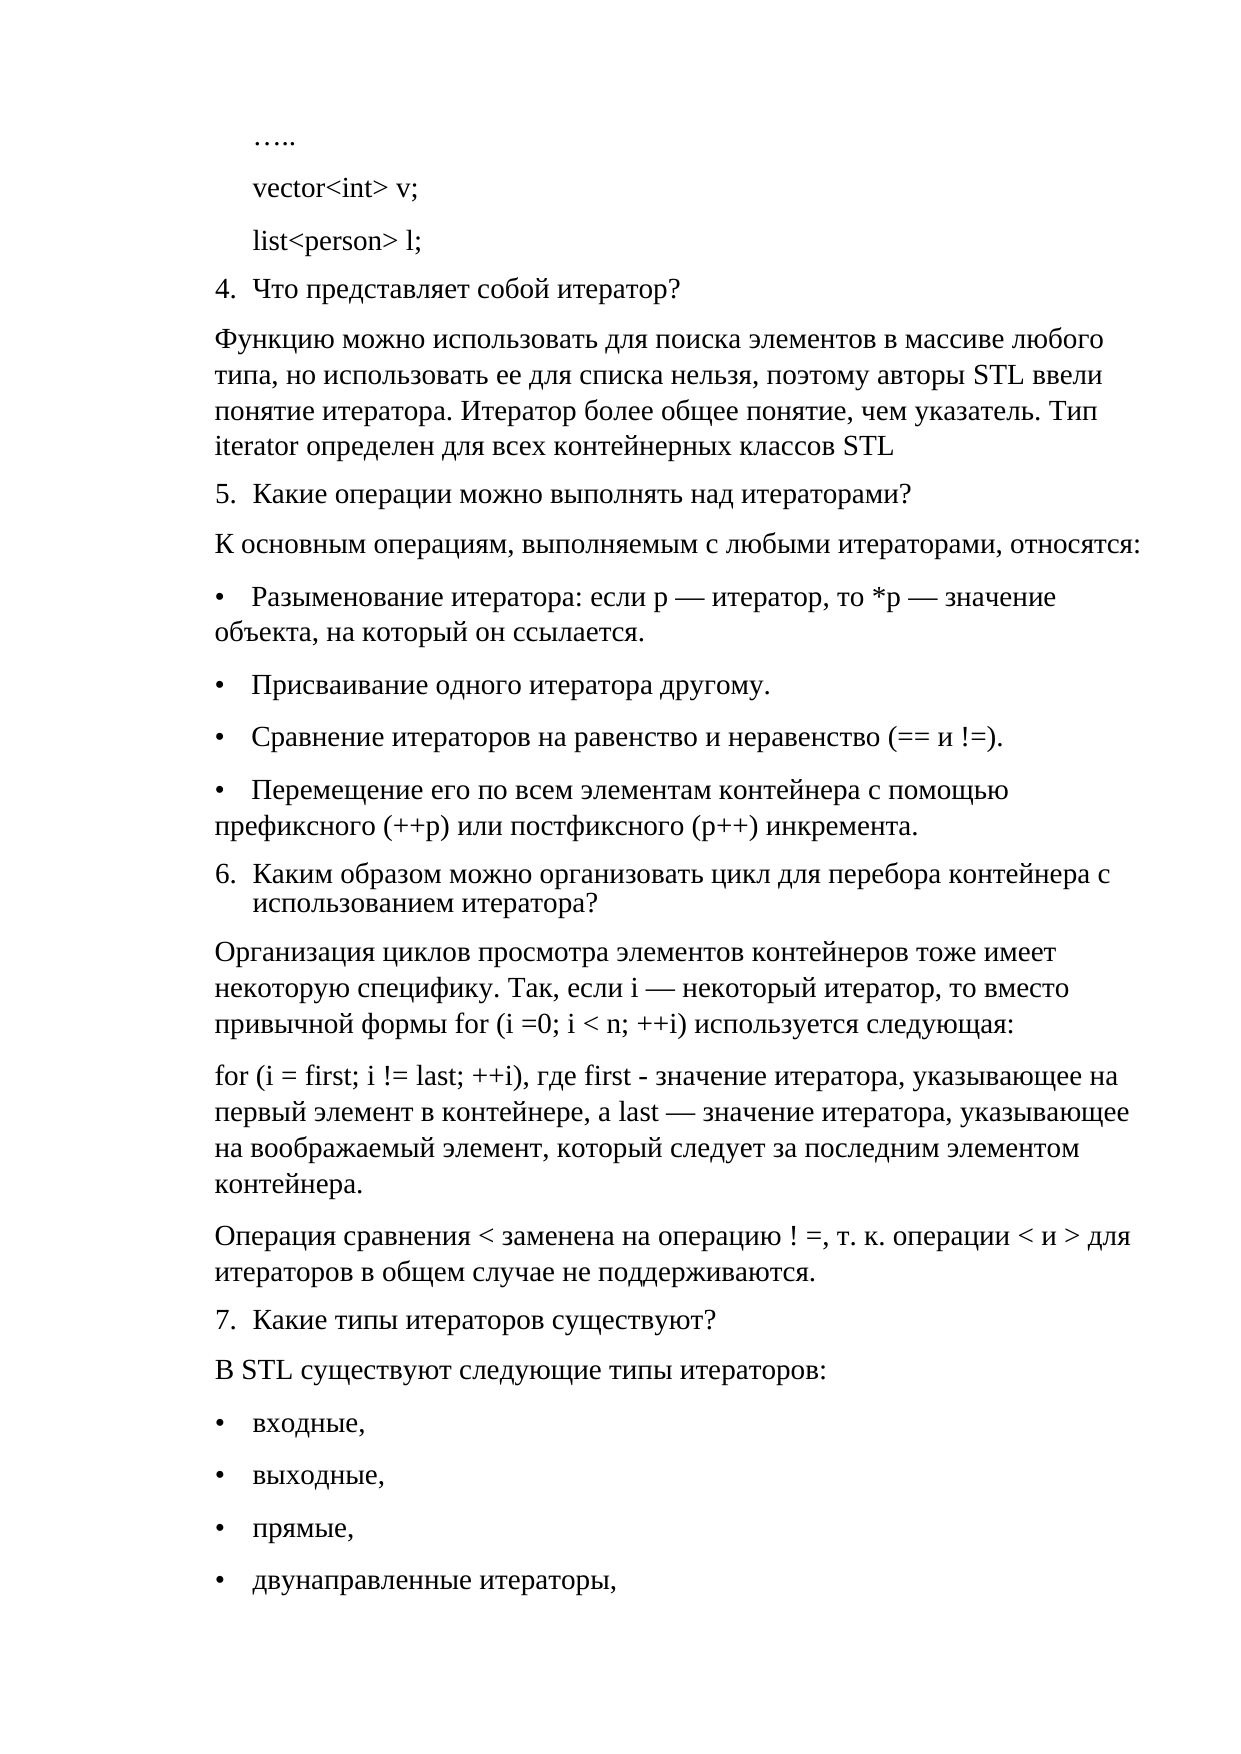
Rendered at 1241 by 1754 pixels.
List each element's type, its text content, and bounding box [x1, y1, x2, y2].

list ….. [252, 118, 1152, 152]
list • двунаправленные итераторы, [214, 1562, 1152, 1596]
text К основным операциям, выполняемым с любыми итераторами, относятся: [214, 526, 1152, 560]
list Функцию можно использовать для поиска элементов в массиве любого типа, но использовать ее для списка нельзя, поэтому авторы STL ввели понятие итератора. Итератор более общее понятие, чем указатель. Тип iterator определен для всех контейнерных классов STL [214, 321, 1152, 462]
list Организация циклов просмотра элементов контейнеров тоже имеет некоторую специфику. Так, если i — некоторый итератор, то вместо привычной формы for (i =0; i < n; ++i) используется следующая: [214, 934, 1152, 1039]
list В STL существуют следующие типы итераторов: [214, 1352, 1152, 1386]
list Операция сравнения < заменена на операцию ! =, т. к. операции < и > для итераторов в общем случае не поддерживаются. [214, 1218, 1152, 1288]
list Что представляет собой итератор? [215, 276, 1152, 304]
text • Разыменование итератора: если р — итератор, то *р — значение объекта, на который он ссылается. [214, 579, 1152, 648]
list vector<int> v; [252, 171, 1152, 204]
text • Перемещение его по всем элементам контейнера с помощью префиксного (++р) или постфиксного (р++) инкремента. [214, 772, 1152, 841]
list Каким образом можно организовать цикл для перебора контейнера с использованием итератора? [215, 860, 1152, 918]
list • входные, [214, 1405, 1152, 1438]
list Какие типы итераторов существуют? [215, 1307, 1152, 1336]
list list<person> l; [252, 223, 1152, 257]
list for (i = first; i != last; ++i), где first - значение итератора, указывающее на первый элемент в контейнере, a last — значение итератора, указывающее на воображаемый элемент, который следует за последним элементом контейнера. [214, 1058, 1152, 1199]
list • выходные, [214, 1457, 1152, 1491]
text • Сравнение итераторов на равенство и неравенство (== и !=). [214, 719, 1152, 753]
text • Присваивание одного итератора другому. [214, 667, 1152, 701]
list • прямые, [214, 1510, 1152, 1543]
list Какие операции можно выполнять над итераторами? [215, 481, 1152, 509]
